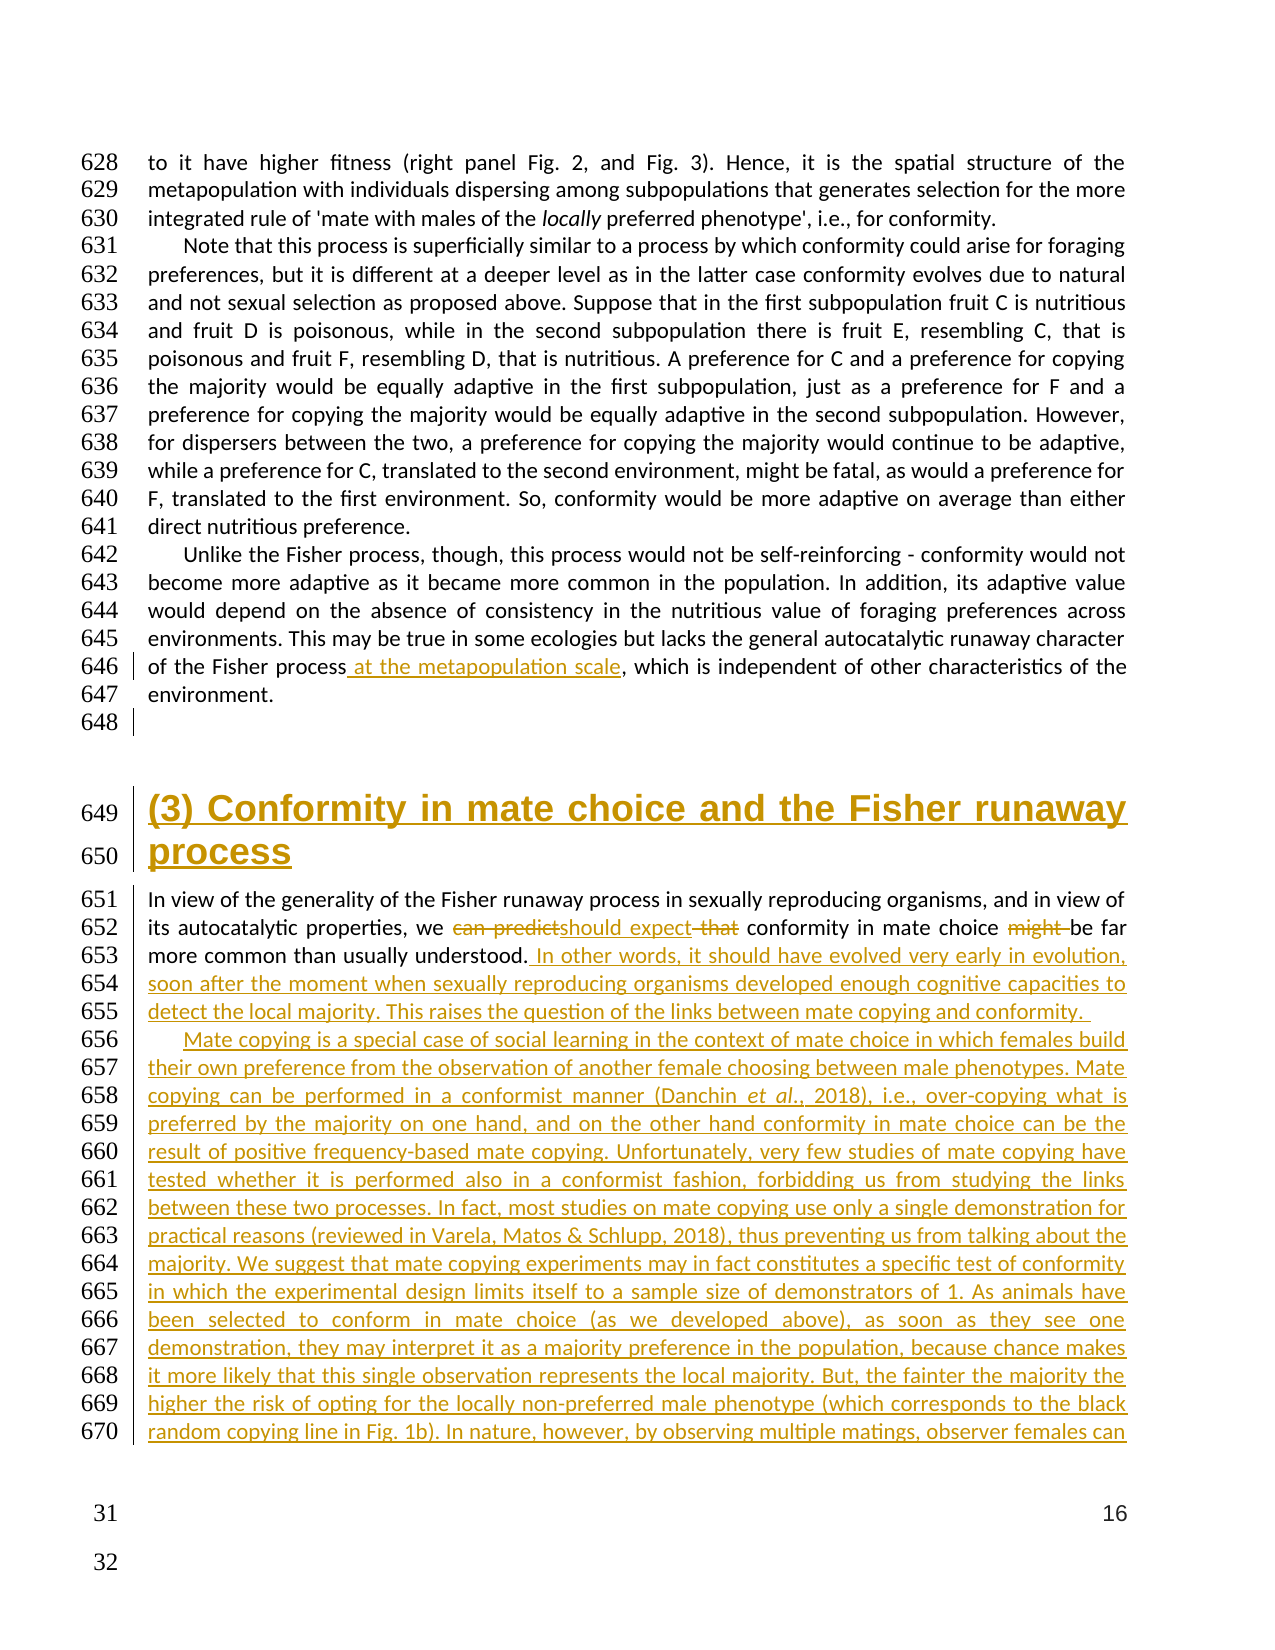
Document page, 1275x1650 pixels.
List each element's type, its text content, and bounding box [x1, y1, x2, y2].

text In view of the generality of the Fisher runaway process in sexually reproducing organisms, and in view of its autocatalytic properties, we conformity in mate choice be far more common than usually understood. [148, 885, 1127, 993]
text Note that this process is superficially similar to a process by which conformity could arise for foraging preferences, but it is different at a deeper level as in the latter case conformity evolves due to natural and not sexual selection as proposed above. Suppose that in the first subpopulation fruit C is nutritious and fruit D is poisonous, while in the second subpopulation there is fruit E, resembling C, that is poisonous and fruit F, resembling D, that is nutritious. A preference for C and a preference for copying the majority would be equally adaptive in the first subpopulation, just as a preference for F and a preference for copying the majority would be equally adaptive in the second subpopulation. However, for dispersers between the two, a preference for copying the majority would continue to be adaptive, while a preference for C, translated to the second environment, might be fatal, as would a preference for F, translated to the first environment. So, conformity would be more adaptive on average than either direct nutritious preference. [148, 232, 1127, 540]
text In view of the generality of the Fisher runaway process in sexually reproducing organisms, and in view of its autocatalytic properties, we conformity in mate choice be far more common than usually understood. [148, 994, 1127, 1025]
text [148, 148, 1127, 232]
text Unlike the Fisher process, though, this process would not be self-reinforcing - conformity would not become more adaptive as it became more common in the population. In addition, its adaptive value would depend on the absence of consistency in the nutritious value of foraging preferences across environments. This may be true in some ecologies but lacks the general autocatalytic runaway character of the Fisher process, which is independent of other characteristics of the environment. [148, 540, 1127, 708]
